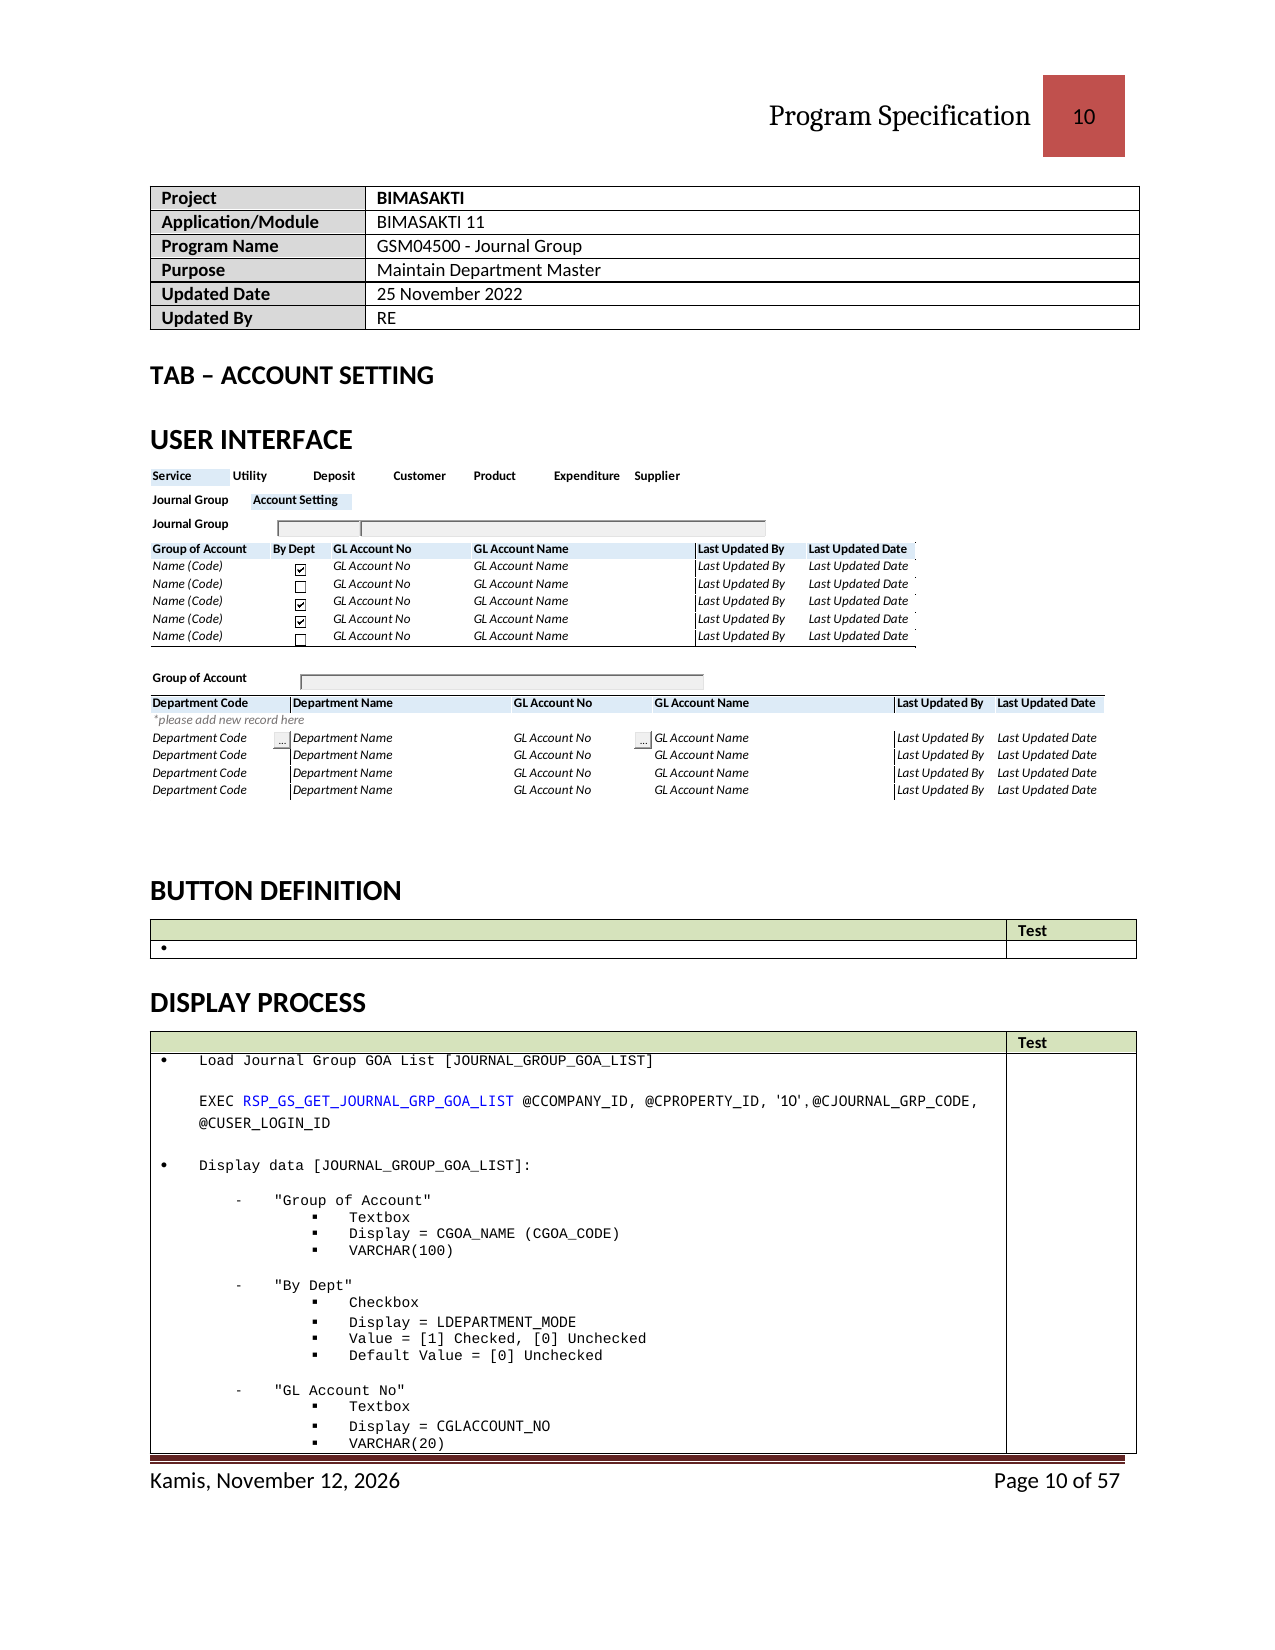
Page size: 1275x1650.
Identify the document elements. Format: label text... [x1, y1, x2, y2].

table_header [151, 920, 1006, 940]
table_cell [1007, 941, 1136, 958]
table_cell [1007, 1054, 1136, 1453]
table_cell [151, 1054, 1006, 1453]
table_header Test [1007, 1032, 1136, 1052]
subtitle USER INTERFACE [150, 421, 1125, 457]
subtitle BUTTON DEFINITION [150, 872, 1125, 907]
table_cell [151, 941, 1006, 958]
subtitle DISPLAY PROCESS [150, 984, 1125, 1019]
table_header [151, 1032, 1006, 1052]
subtitle TAB – ACCOUNT SETTING [150, 358, 1125, 391]
table_header Test [1007, 920, 1136, 940]
